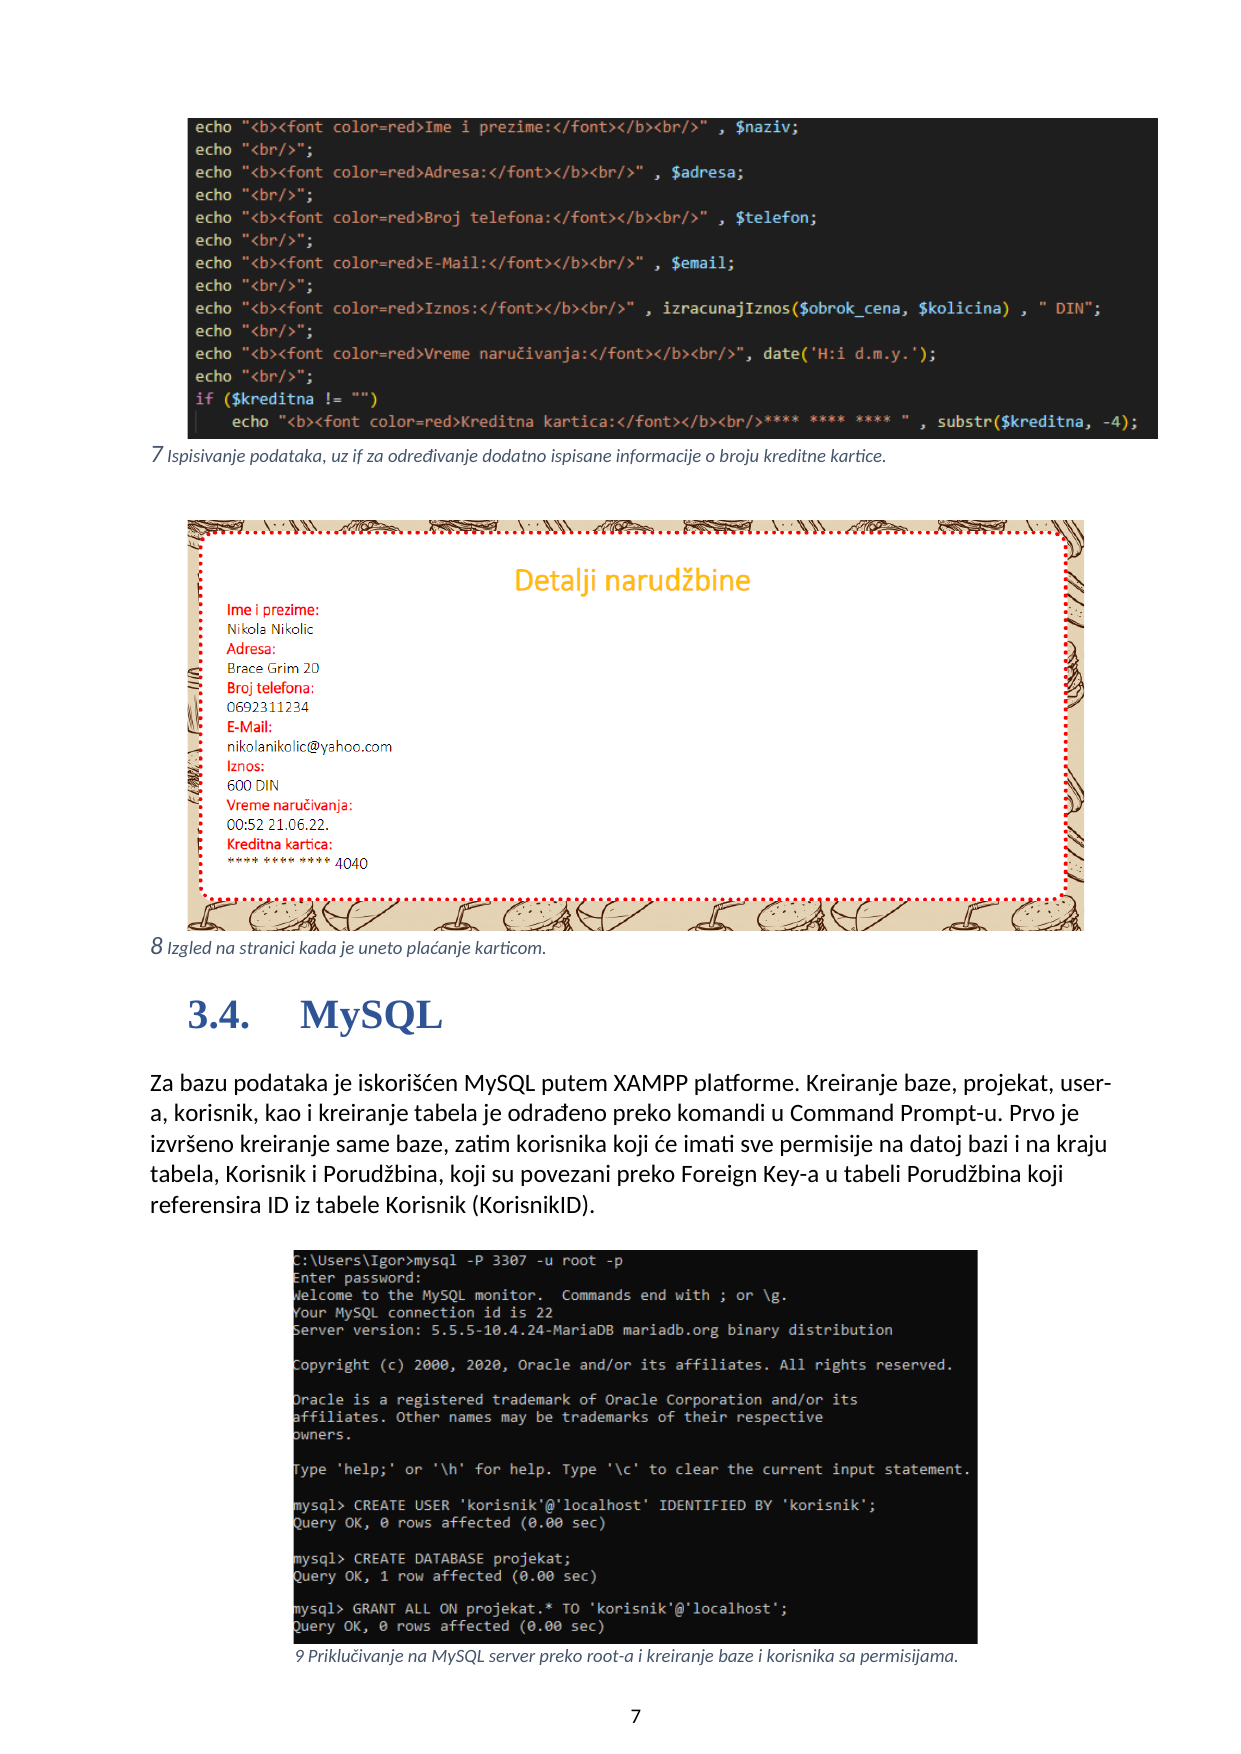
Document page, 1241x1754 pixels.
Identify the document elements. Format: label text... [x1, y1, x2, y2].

text 8 Izgled na stranici kada je uneto plaćanje karticom. [150, 930, 1121, 961]
picture [293, 1250, 978, 1644]
subtitle MySQL [187, 990, 1121, 1038]
picture [187, 520, 1085, 931]
picture [187, 118, 1158, 439]
text Za bazu podataka je iskorišćen MySQL putem XAMPP platforme. Kreiranje baze, projekat, user-a, korisnik, kao i kreiranje tabela je odrađeno preko komandi u Command Prompt-u. Prvo je izvršeno kreiranje same baze, zatim korisnika koji će imati sve permisije na datoj bazi i na kraju tabela, Korisnik i Porudžbina, koji su povezani preko Foreign Key-a u tabeli Porudžbina koji referensira ID iz tabele Korisnik (KorisnikID). [150, 1067, 1121, 1219]
text 7 Ispisivanje podataka, uz if za određivanje dodatno ispisane informacije o broju kreditne kartice. [150, 438, 1121, 469]
text 9 Priklučivanje na MySQL server preko root-a i kreiranje baze i korisnika sa permisijama. [150, 1644, 1121, 1667]
